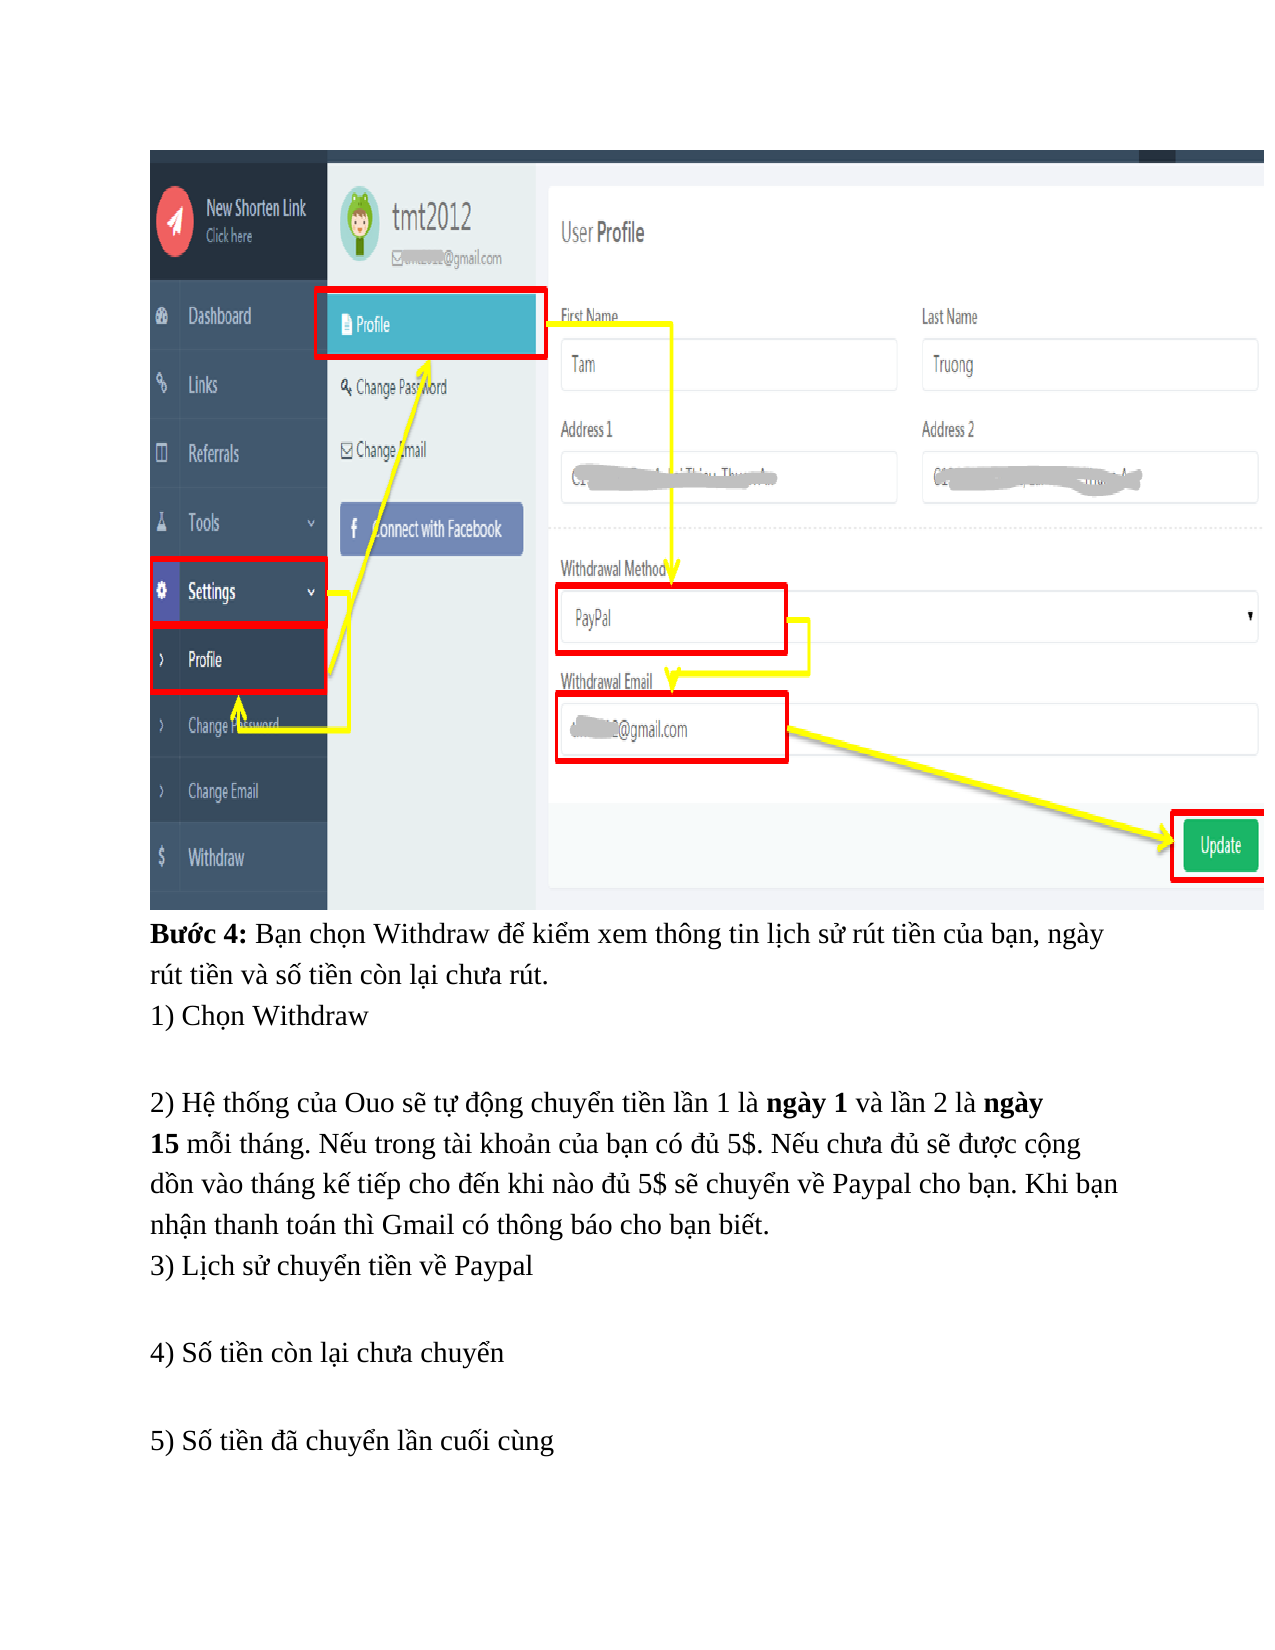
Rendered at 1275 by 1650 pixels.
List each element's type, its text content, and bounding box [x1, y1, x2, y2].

text 3) Lịch sử chuyển tiền về Paypal [150, 1241, 1125, 1281]
text Bước 4: Bạn chọn Withdraw để kiểm xem thông tin lịch sử rút tiền của bạn, ngày rút tiền và số tiền còn lại chưa rút. [150, 910, 1125, 991]
text 1) Chọn Withdraw [150, 991, 1125, 1031]
text 4) Số tiền còn lại chưa chuyển [150, 1328, 1125, 1369]
text 2) Hệ thống của Ouo sẽ tự động chuyển tiền lần 1 là ngày 1 và lần 2 là ngày 15 mỗi tháng. Nếu trong tài khoản của bạn có đủ 5$. Nếu chưa đủ sẽ được cộng dồn vào tháng kế tiếp cho đến khi nào đủ 5$ sẽ chuyển về Paypal cho bạn. Khi bạn nhận thanh toán thì Gmail có thông báo cho bạn biết. [150, 1078, 1125, 1241]
text 5) Số tiền đã chuyển lần cuối cùng [150, 1416, 1125, 1456]
picture [150, 150, 1264, 910]
